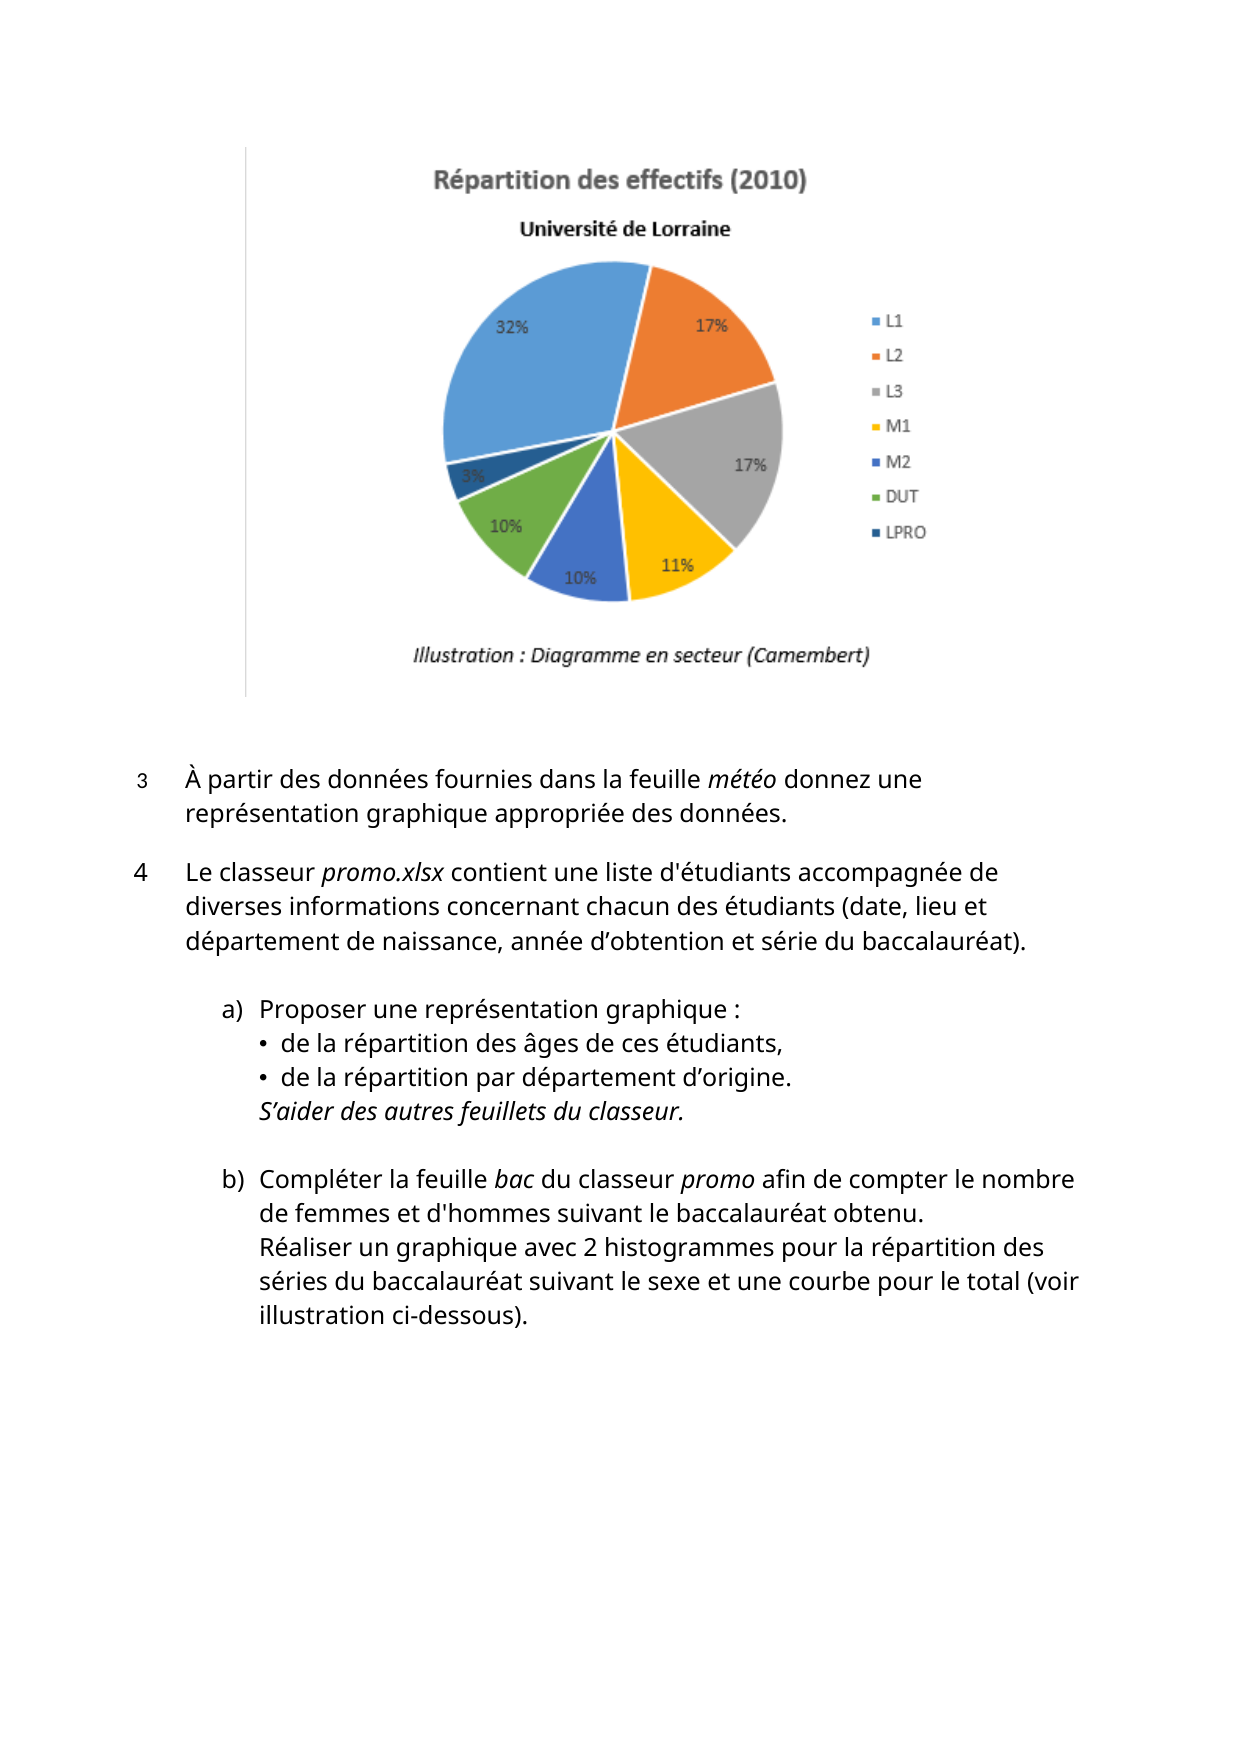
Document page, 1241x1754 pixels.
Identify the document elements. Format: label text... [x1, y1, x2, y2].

list Proposer une représentation graphique : [221, 991, 1093, 1025]
list Le classeur promo.xlsx contient une liste d'étudiants accompagnée de diverses informations concernant chacun des étudiants (date, lieu et département de naissance, année d’obtention et série du baccalauréat). [148, 855, 1093, 957]
text • de la répartition des âges de ces étudiants, [259, 1025, 1093, 1059]
list Compléter la feuille bac du classeur promo afin de compter le nombre de femmes et d'hommes suivant le baccalauréat obtenu. [221, 1162, 1093, 1230]
text Réaliser un graphique avec 2 histogrammes pour la répartition des séries du baccalauréat suivant le sexe et une courbe pour le total (voir illustration ci-dessous). [259, 1230, 1093, 1332]
text S’aider des autres feuillets du classeur. [259, 1093, 1093, 1127]
text • de la répartition par département d’origine. [259, 1059, 1093, 1093]
list À partir des données fournies dans la feuille météo donnez une représentation graphique appropriée des données. [148, 762, 1093, 830]
picture [245, 147, 996, 697]
